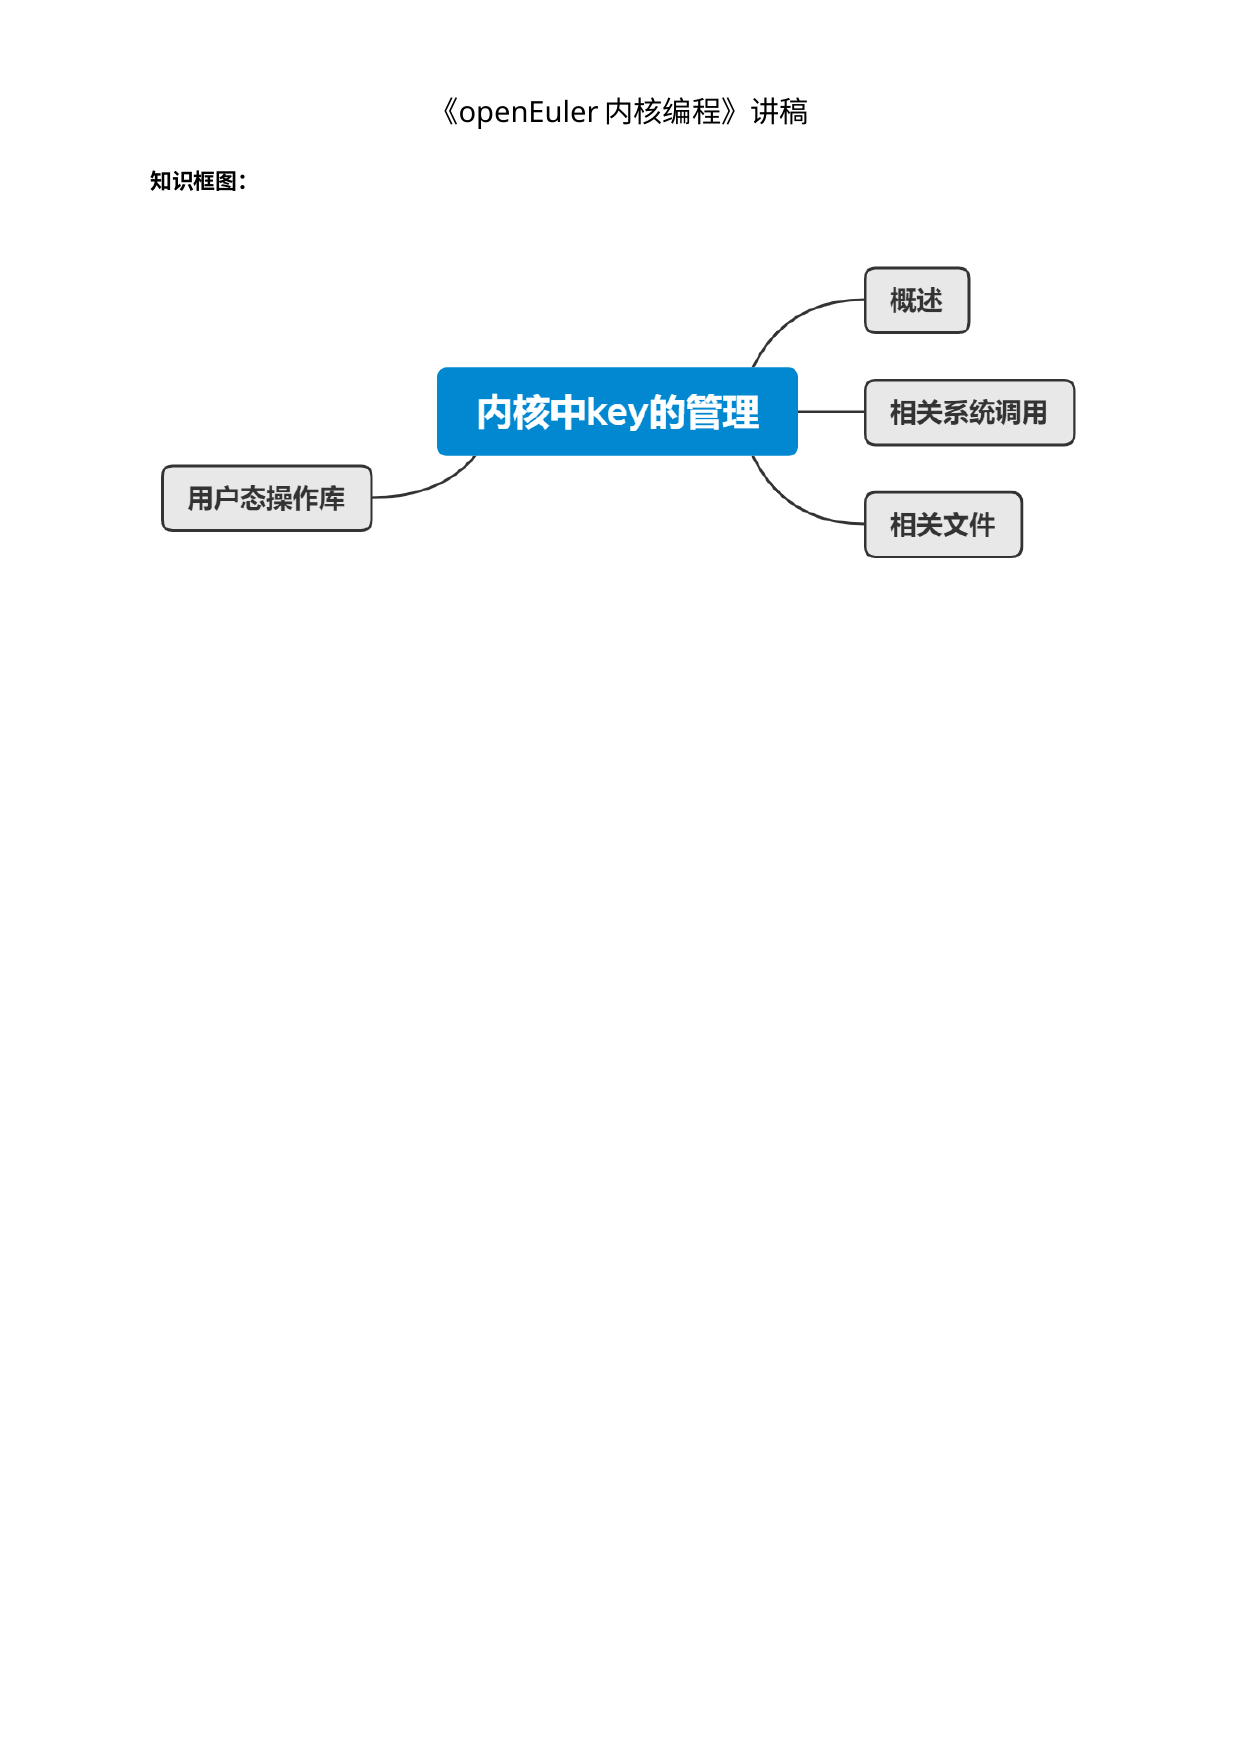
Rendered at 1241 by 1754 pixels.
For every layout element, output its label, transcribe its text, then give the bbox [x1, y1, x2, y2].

picture [150, 257, 1088, 564]
text 知识框图： [150, 164, 1087, 196]
